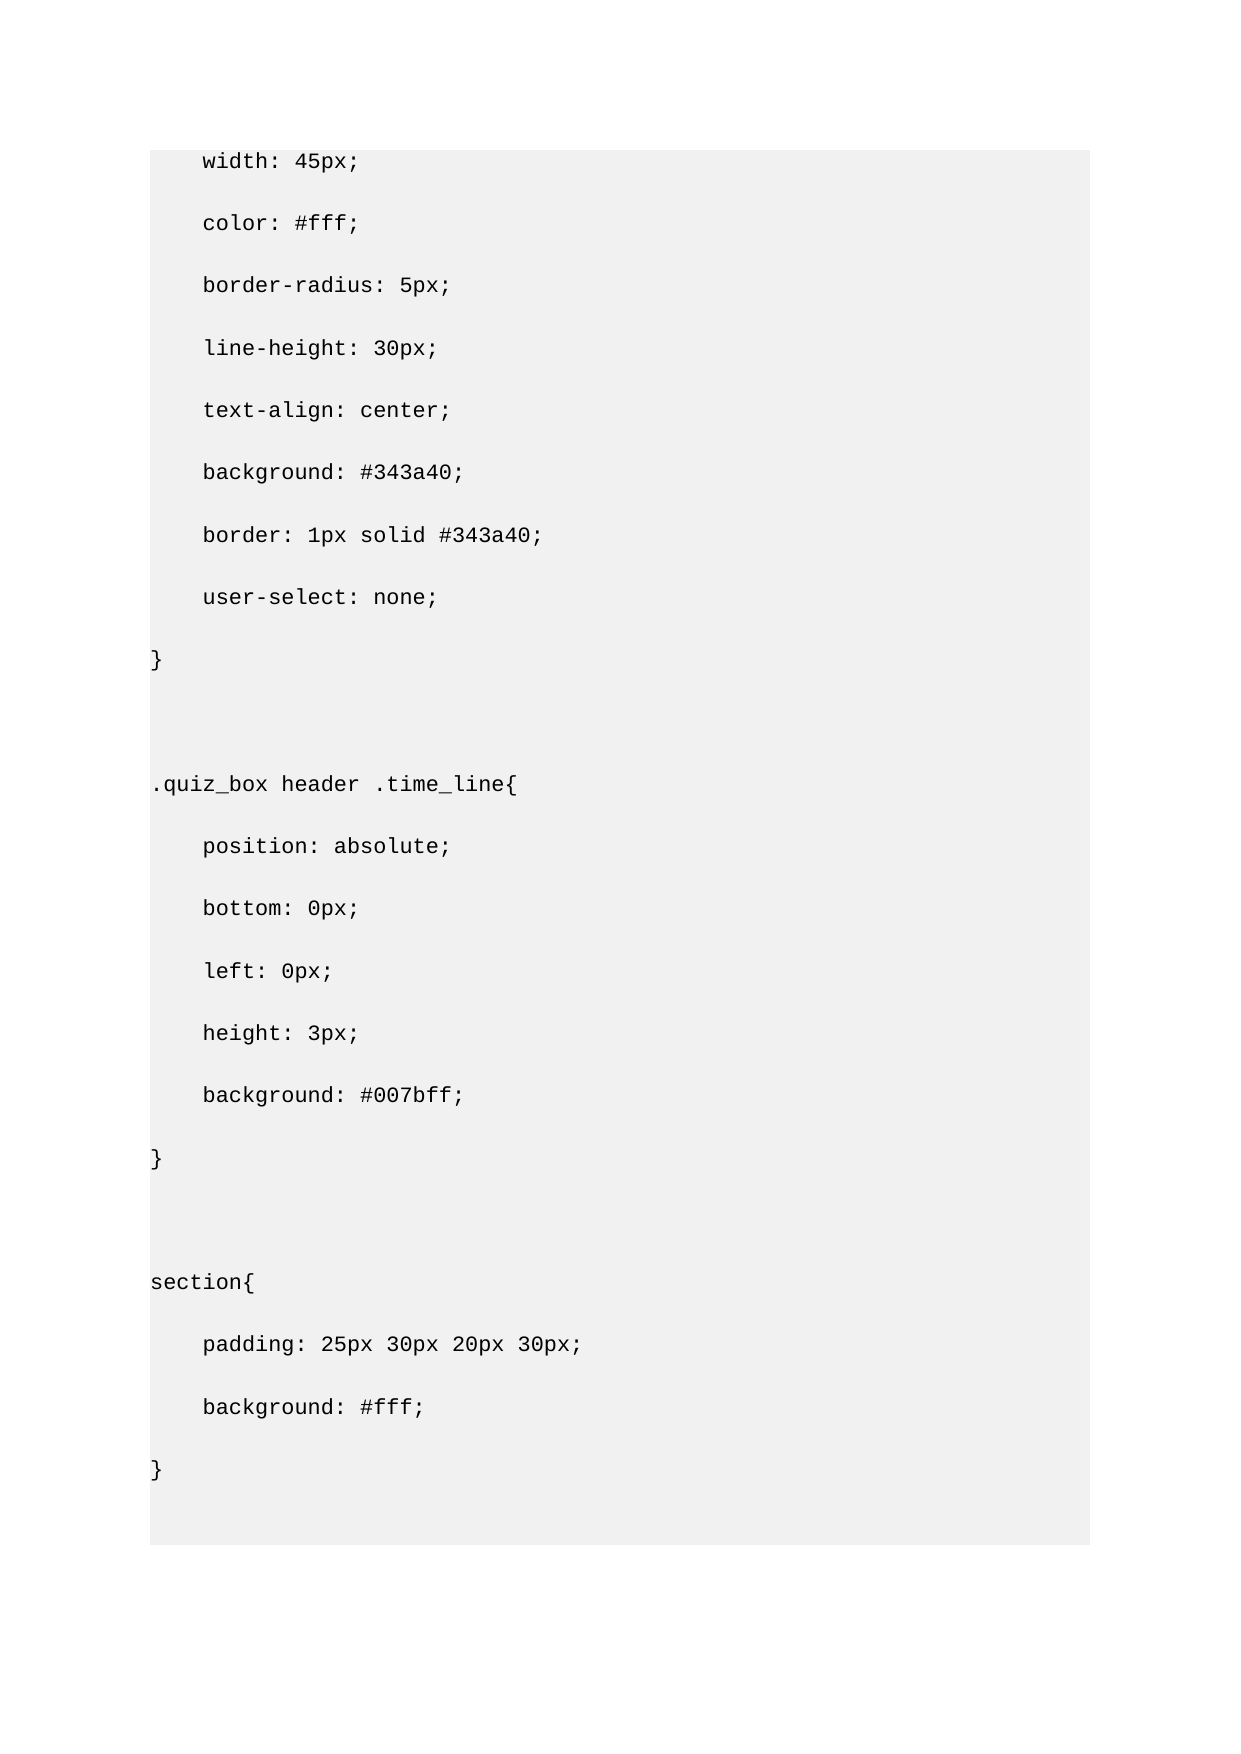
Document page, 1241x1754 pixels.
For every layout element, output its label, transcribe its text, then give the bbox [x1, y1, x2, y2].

text border-radius: 5px; [150, 274, 1090, 299]
text } [150, 1458, 1090, 1483]
text section{ [150, 1271, 1090, 1296]
text } [150, 1147, 1090, 1171]
text position: absolute; [150, 835, 1090, 860]
text user-select: none; [150, 586, 1090, 611]
text background: #fff; [150, 1396, 1090, 1421]
text } [150, 648, 1090, 673]
text text-align: center; [150, 399, 1090, 424]
text line-height: 30px; [150, 337, 1090, 362]
text color: #fff; [150, 212, 1090, 237]
text .quiz_box header .time_line{ [150, 773, 1090, 798]
text bottom: 0px; [150, 897, 1090, 922]
text height: 3px; [150, 1022, 1090, 1047]
text background: #343a40; [150, 461, 1090, 486]
text background: #007bff; [150, 1084, 1090, 1109]
text border: 1px solid #343a40; [150, 524, 1090, 548]
text width: 45px; [150, 150, 1090, 175]
text padding: 25px 30px 20px 30px; [150, 1333, 1090, 1358]
text left: 0px; [150, 960, 1090, 984]
